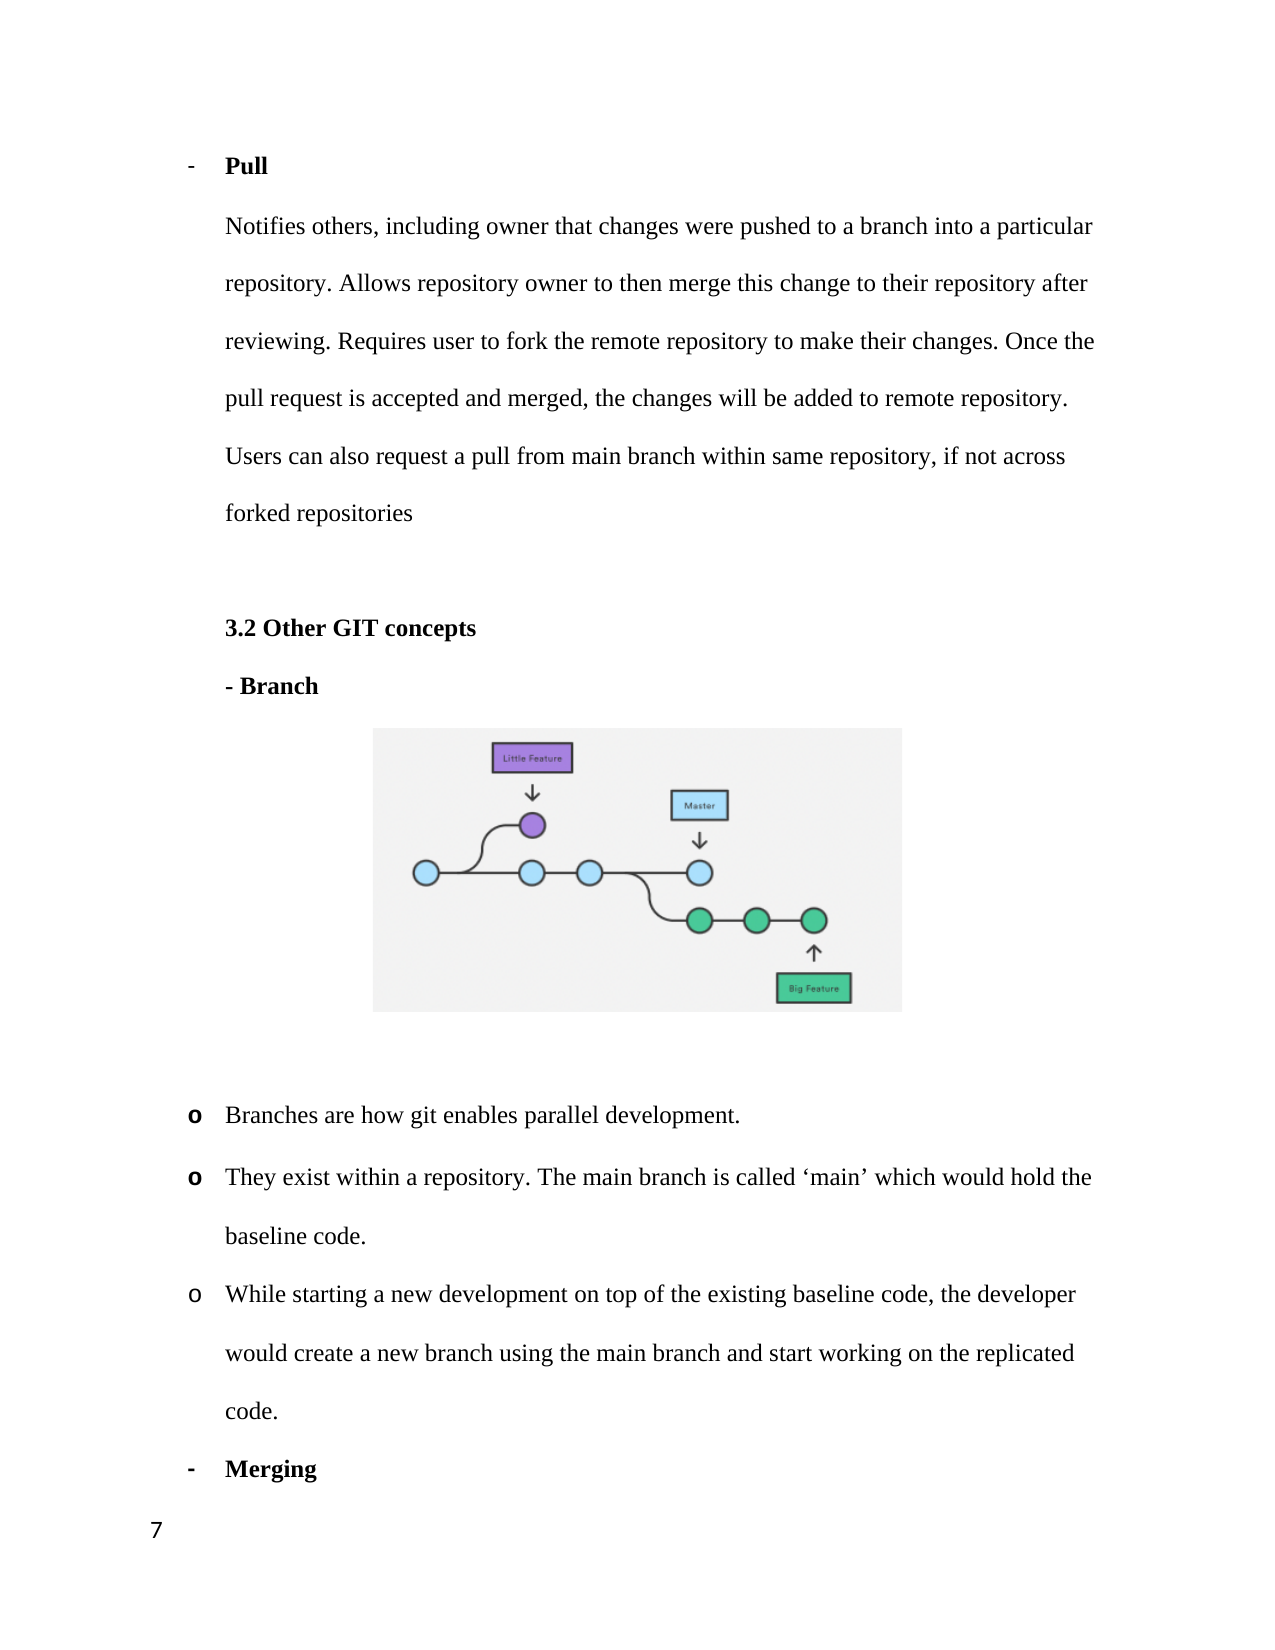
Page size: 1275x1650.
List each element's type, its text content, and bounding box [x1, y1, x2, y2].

list They exist within a repository. The main branch is called ‘main’ which would hold the baseline code. [187, 1162, 1125, 1250]
list Notifies others, including owner that changes were pushed to a branch into a particular repository. Allows repository owner to then merge this change to their repository after reviewing. Requires user to fork the remote repository to make their changes. Once the pull request is accepted and merged, the changes will be added to remote repository. Users can also request a pull from main branch within same repository, if not across forked repositories [225, 211, 1125, 527]
list Branches are how git enables parallel development. [187, 1100, 1125, 1131]
picture [372, 728, 903, 1012]
list - Branch [225, 671, 1125, 700]
list Other GIT concepts [225, 613, 1125, 642]
list Pull [187, 150, 1125, 181]
list Merging [187, 1453, 1125, 1484]
list While starting a new development on top of the existing baseline code, the developer would create a new branch using the main branch and start working on the replicated code. [187, 1279, 1125, 1424]
